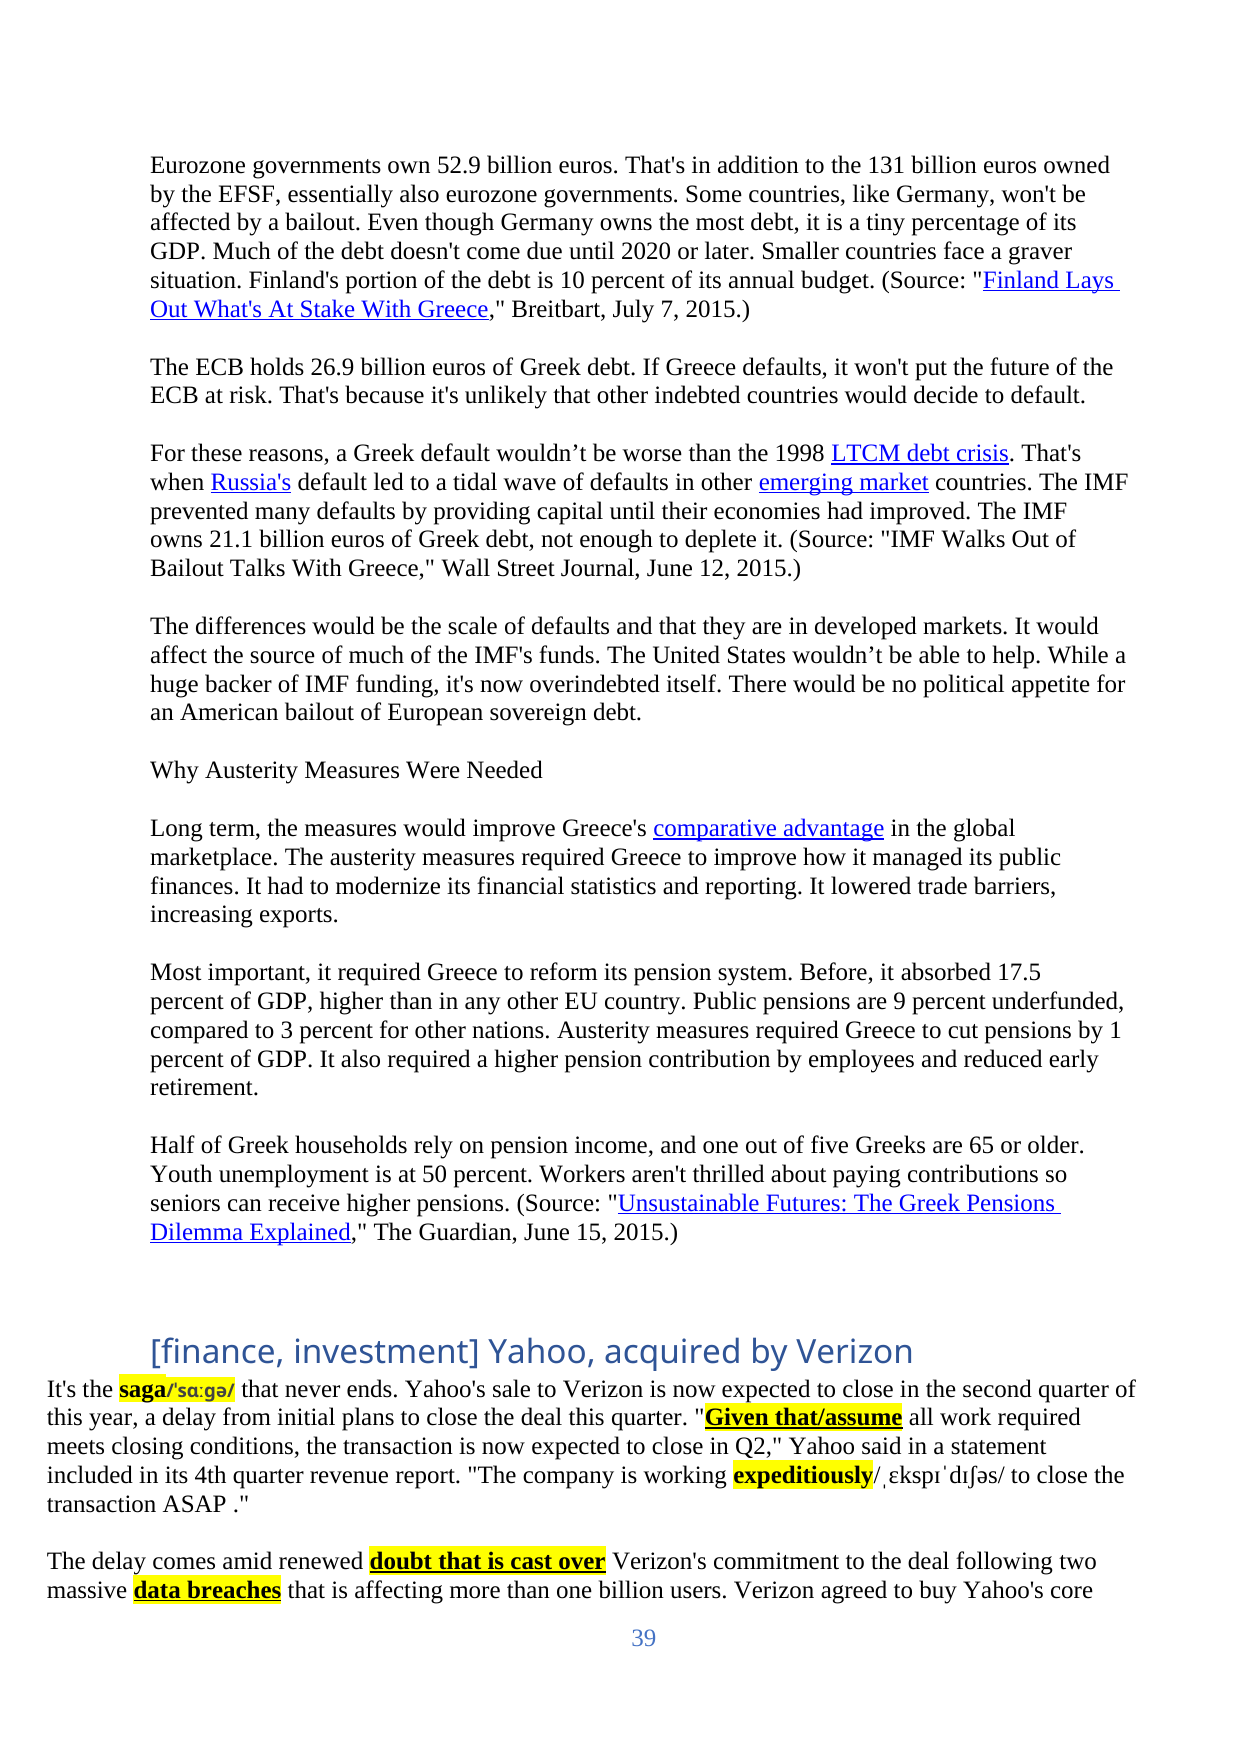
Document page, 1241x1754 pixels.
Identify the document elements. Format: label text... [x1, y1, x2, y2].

text The differences would be the scale of defaults and that they are in developed markets. It would affect the source of much of the IMF's funds. The United States wouldn’t be able to help. While a huge backer of IMF funding, it's now overindebted itself. There would be no political appetite for an American bailout of European sovereign debt. [150, 611, 1137, 726]
text Why Austerity Measures Were Needed [150, 755, 1137, 784]
text Eurozone governments own 52.9 billion euros. That's in addition to the 131 billion euros owned by the EFSF, essentially also eurozone governments. Some countries, like Germany, won't be affected by a bailout. Even though Germany owns the most debt, it is a tiny percentage of its GDP. Much of the debt doesn't come due until 2020 or later. Smaller countries face a graver situation. Finland's portion of the debt is 10 percent of its annual budget. (Source: "Finland Lays Out What's At Stake With Greece," Breitbart, July 7, 2015.) [150, 150, 1137, 322]
text Long term, the measures would improve Greece's comparative advantage in the global marketplace. The austerity measures required Greece to improve how it managed its public finances. It had to modernize its financial statistics and reporting. It lowered trade barriers, increasing exports. [150, 813, 1137, 928]
subtitle [finance, investment] Yahoo, acquired by Verizon [150, 1328, 1137, 1374]
text For these reasons, a Greek default wouldn’t be worse than the 1998 LTCM debt crisis. That's when Russia's default led to a tidal wave of defaults in other emerging market countries. The IMF prevented many defaults by providing capital until their economies had improved. The IMF owns 21.1 billion euros of Greek debt, not enough to deplete it. (Source: "IMF Walks Out of Bailout Talks With Greece," Wall Street Journal, June 12, 2015.) [150, 438, 1137, 582]
text The ECB holds 26.9 billion euros of Greek debt. If Greece defaults, it won't put the future of the ECB at risk. That's because it's unlikely that other indebted countries would decide to default. [150, 352, 1137, 409]
text Most important, it required Greece to reform its pension system. Before, it absorbed 17.5 percent of GDP, higher than in any other EU country. Public pensions are 9 percent underfunded, compared to 3 percent for other nations. Austerity measures required Greece to cut pensions by 1 percent of GDP. It also required a higher pension contribution by employees and reduced early retirement. [150, 957, 1137, 1101]
